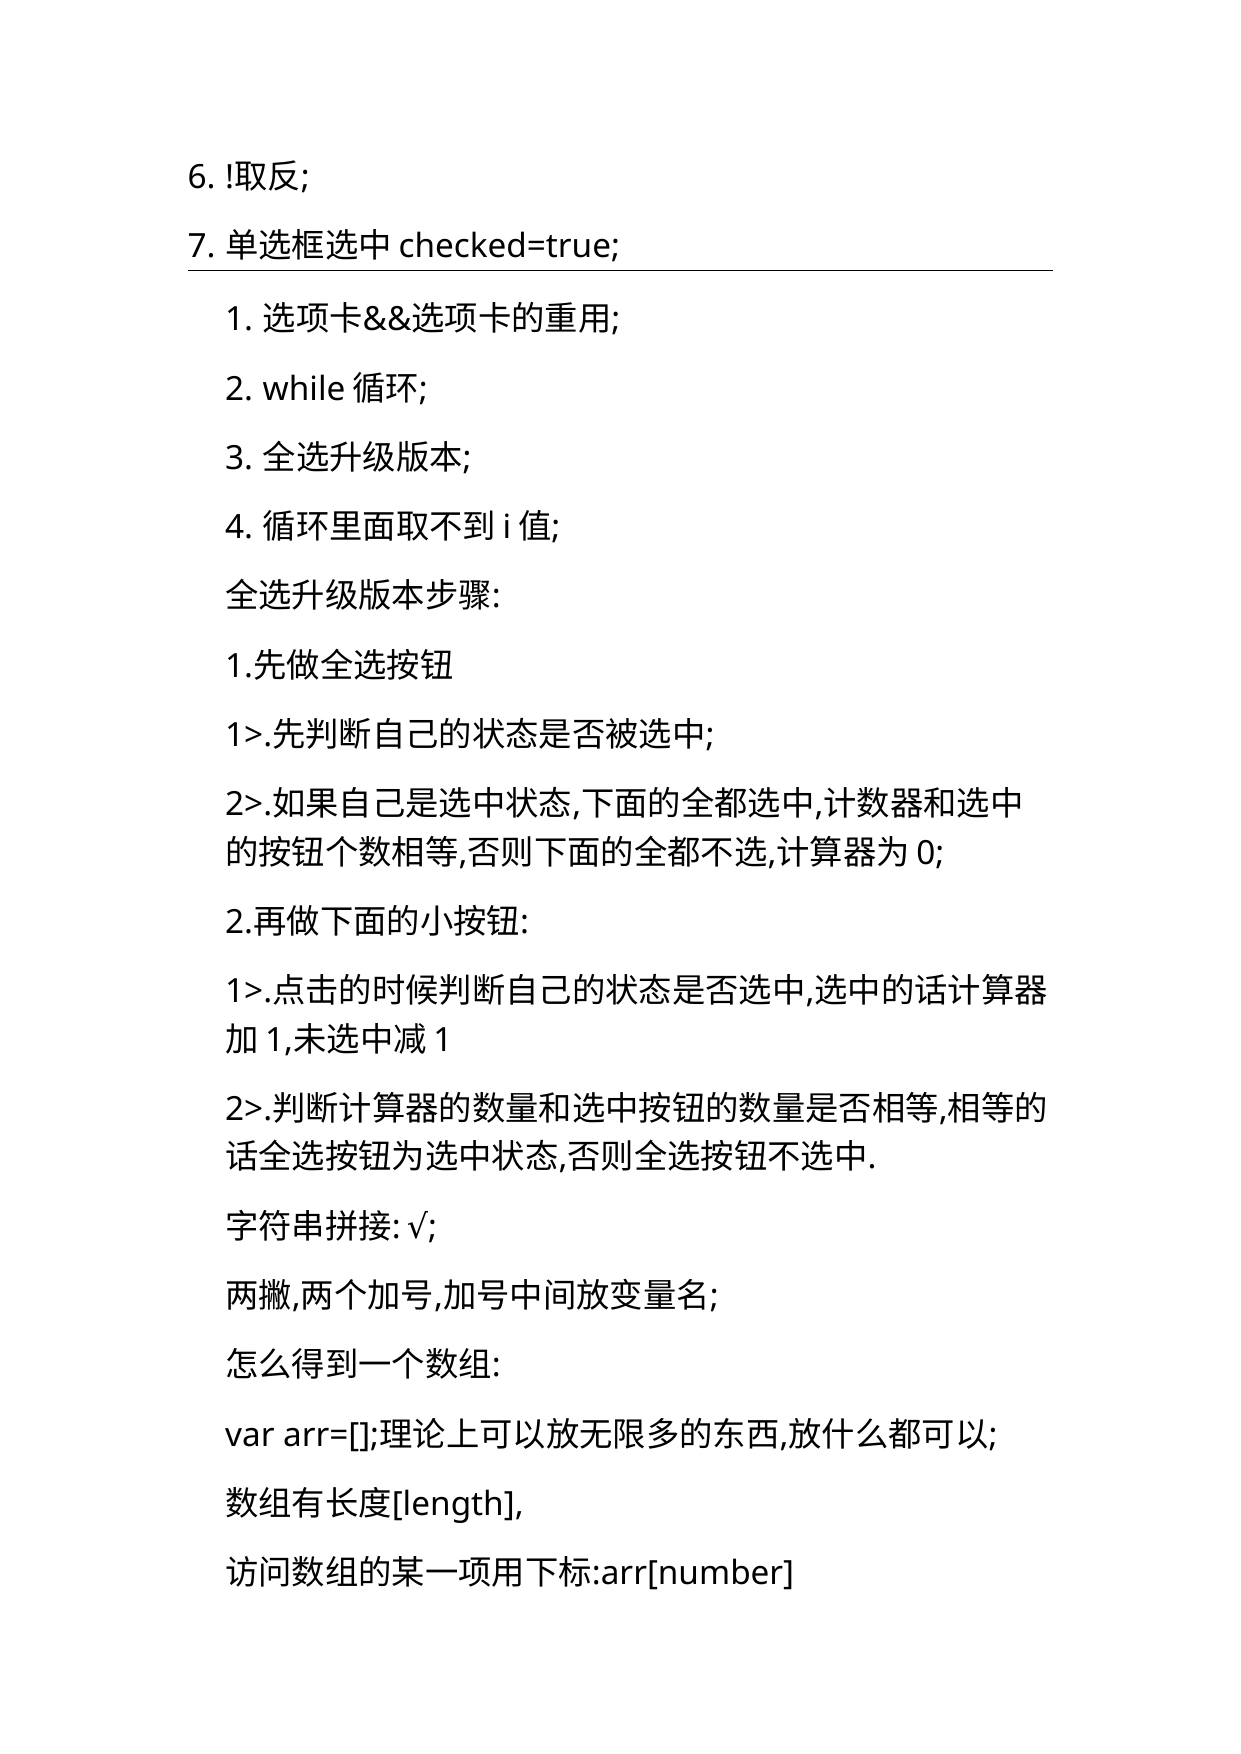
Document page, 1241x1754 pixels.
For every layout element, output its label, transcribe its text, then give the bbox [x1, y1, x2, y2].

text 两撇,两个加号,加号中间放变量名; [225, 1269, 1053, 1317]
text 1>.点击的时候判断自己的状态是否选中,选中的话计算器加1,未选中减1 [225, 964, 1053, 1061]
list 选项卡&&选项卡的重用; [225, 292, 1053, 341]
list 全选升级版本; [225, 431, 1053, 479]
text 访问数组的某一项用下标:arr[number] [225, 1546, 1053, 1594]
text 2>.如果自己是选中状态,下面的全都选中,计数器和选中的按钮个数相等,否则下面的全都不选,计算器为0; [225, 777, 1053, 874]
list 循环里面取不到i值; [225, 500, 1053, 548]
list !取反; [187, 150, 1053, 198]
text 字符串拼接: √; [225, 1199, 1053, 1248]
list while循环; [225, 361, 1053, 410]
text 数组有长度[length], [225, 1477, 1053, 1525]
text 全选升级版本步骤: [225, 569, 1053, 618]
text 1.先做全选按钮 [225, 638, 1053, 687]
text var arr=[];理论上可以放无限多的东西,放什么都可以; [225, 1407, 1053, 1456]
text 2.再做下面的小按钮: [225, 895, 1053, 943]
text 2>.判断计算器的数量和选中按钮的数量是否相等,相等的话全选按钮为选中状态,否则全选按钮不选中. [225, 1082, 1053, 1179]
text 怎么得到一个数组: [225, 1338, 1053, 1386]
text 1>.先判断自己的状态是否被选中; [225, 708, 1053, 756]
list 单选框选中checked=true; [187, 219, 1053, 271]
